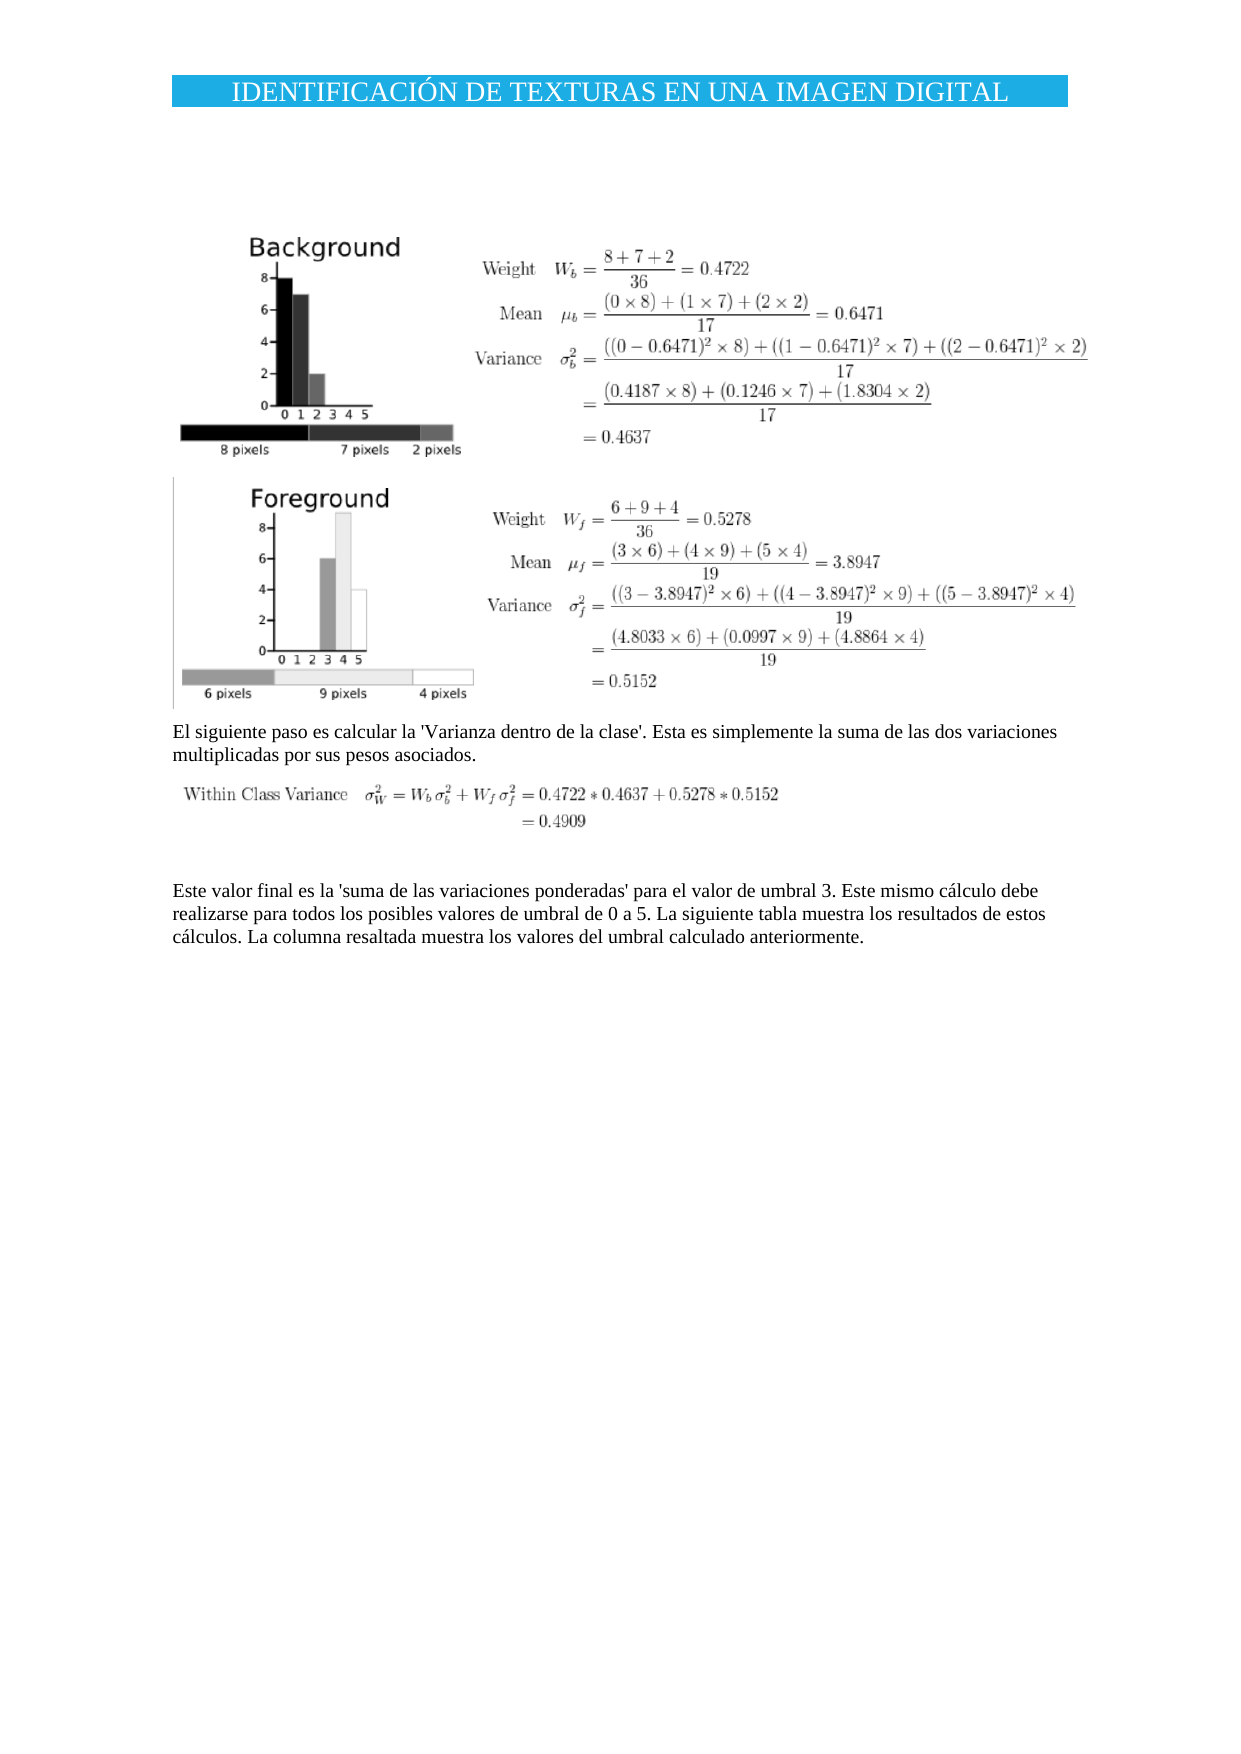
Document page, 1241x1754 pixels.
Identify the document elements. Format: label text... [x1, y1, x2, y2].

picture [172, 232, 1095, 466]
picture [172, 776, 789, 834]
text El siguiente paso es calcular la 'Varianza dentro de la clase'. Esta es simplemente la suma de las dos variaciones multiplicadas por sus pesos asociados. [172, 720, 1095, 765]
picture [172, 477, 1095, 709]
text Este valor final es la 'suma de las variaciones ponderadas' para el valor de umbral 3. Este mismo cálculo debe realizarse para todos los posibles valores de umbral de 0 a 5. La siguiente tabla muestra los resultados de estos cálculos. La columna resaltada muestra los valores del umbral calculado anteriormente. [172, 879, 1095, 948]
